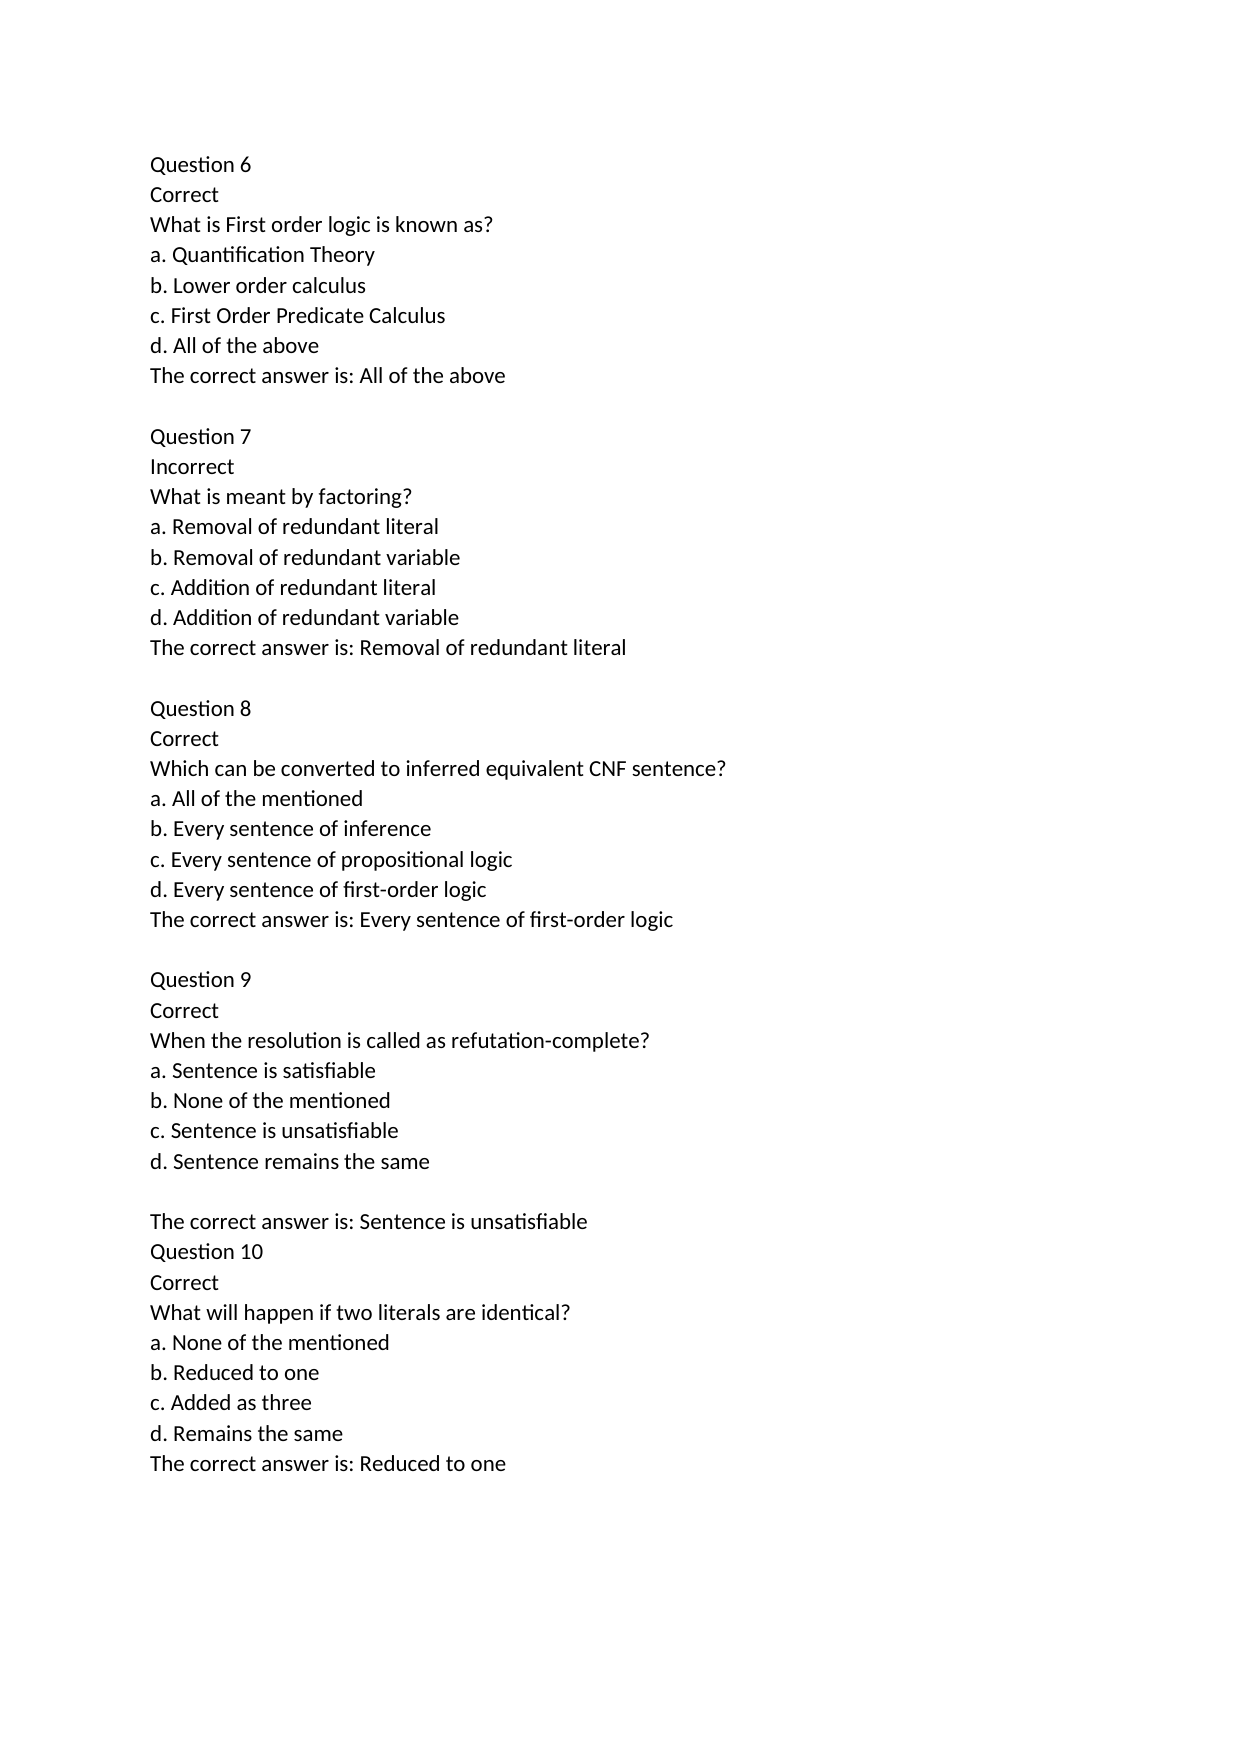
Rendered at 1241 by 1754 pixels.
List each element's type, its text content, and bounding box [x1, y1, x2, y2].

text c. First Order Predicate Calculus [150, 301, 1090, 329]
text Correct [150, 1268, 1090, 1296]
text d. Addition of redundant variable [150, 603, 1090, 631]
text d. All of the above [150, 331, 1090, 359]
text c. Sentence is unsatisfiable [150, 1117, 1090, 1145]
text a. Sentence is satisfiable [150, 1056, 1090, 1084]
text The correct answer is: All of the above [150, 361, 1090, 389]
text The correct answer is: Reduced to one [150, 1449, 1090, 1477]
text d. Sentence remains the same [150, 1147, 1090, 1175]
text d. Remains the same [150, 1419, 1090, 1447]
text c. Added as three [150, 1388, 1090, 1417]
text What will happen if two literals are identical? [150, 1298, 1090, 1326]
text b. Every sentence of inference [150, 814, 1090, 843]
text Question 10 [150, 1237, 1090, 1266]
text c. Addition of redundant literal [150, 573, 1090, 601]
text Correct [150, 996, 1090, 1024]
text Question 9 [150, 966, 1090, 994]
text b. Lower order calculus [150, 271, 1090, 299]
text Incorrect [150, 452, 1090, 480]
text What is First order logic is known as? [150, 210, 1090, 238]
text The correct answer is: Every sentence of first-order logic [150, 905, 1090, 933]
text Question 8 [150, 694, 1090, 722]
text c. Every sentence of propositional logic [150, 845, 1090, 873]
text What is meant by factoring? [150, 482, 1090, 510]
text The correct answer is: Removal of redundant literal [150, 633, 1090, 661]
text b. Reduced to one [150, 1358, 1090, 1386]
text d. Every sentence of first-order logic [150, 875, 1090, 903]
text Correct [150, 180, 1090, 208]
text b. Removal of redundant variable [150, 543, 1090, 571]
text a. Quantification Theory [150, 241, 1090, 269]
text Correct [150, 724, 1090, 752]
text Question 7 [150, 422, 1090, 450]
text a. All of the mentioned [150, 784, 1090, 812]
text Question 6 [150, 150, 1090, 178]
text When the resolution is called as refutation-complete? [150, 1026, 1090, 1054]
text a. Removal of redundant literal [150, 512, 1090, 541]
text a. None of the mentioned [150, 1328, 1090, 1356]
text The correct answer is: Sentence is unsatisfiable [150, 1207, 1090, 1235]
text b. None of the mentioned [150, 1086, 1090, 1114]
text Which can be converted to inferred equivalent CNF sentence? [150, 754, 1090, 782]
